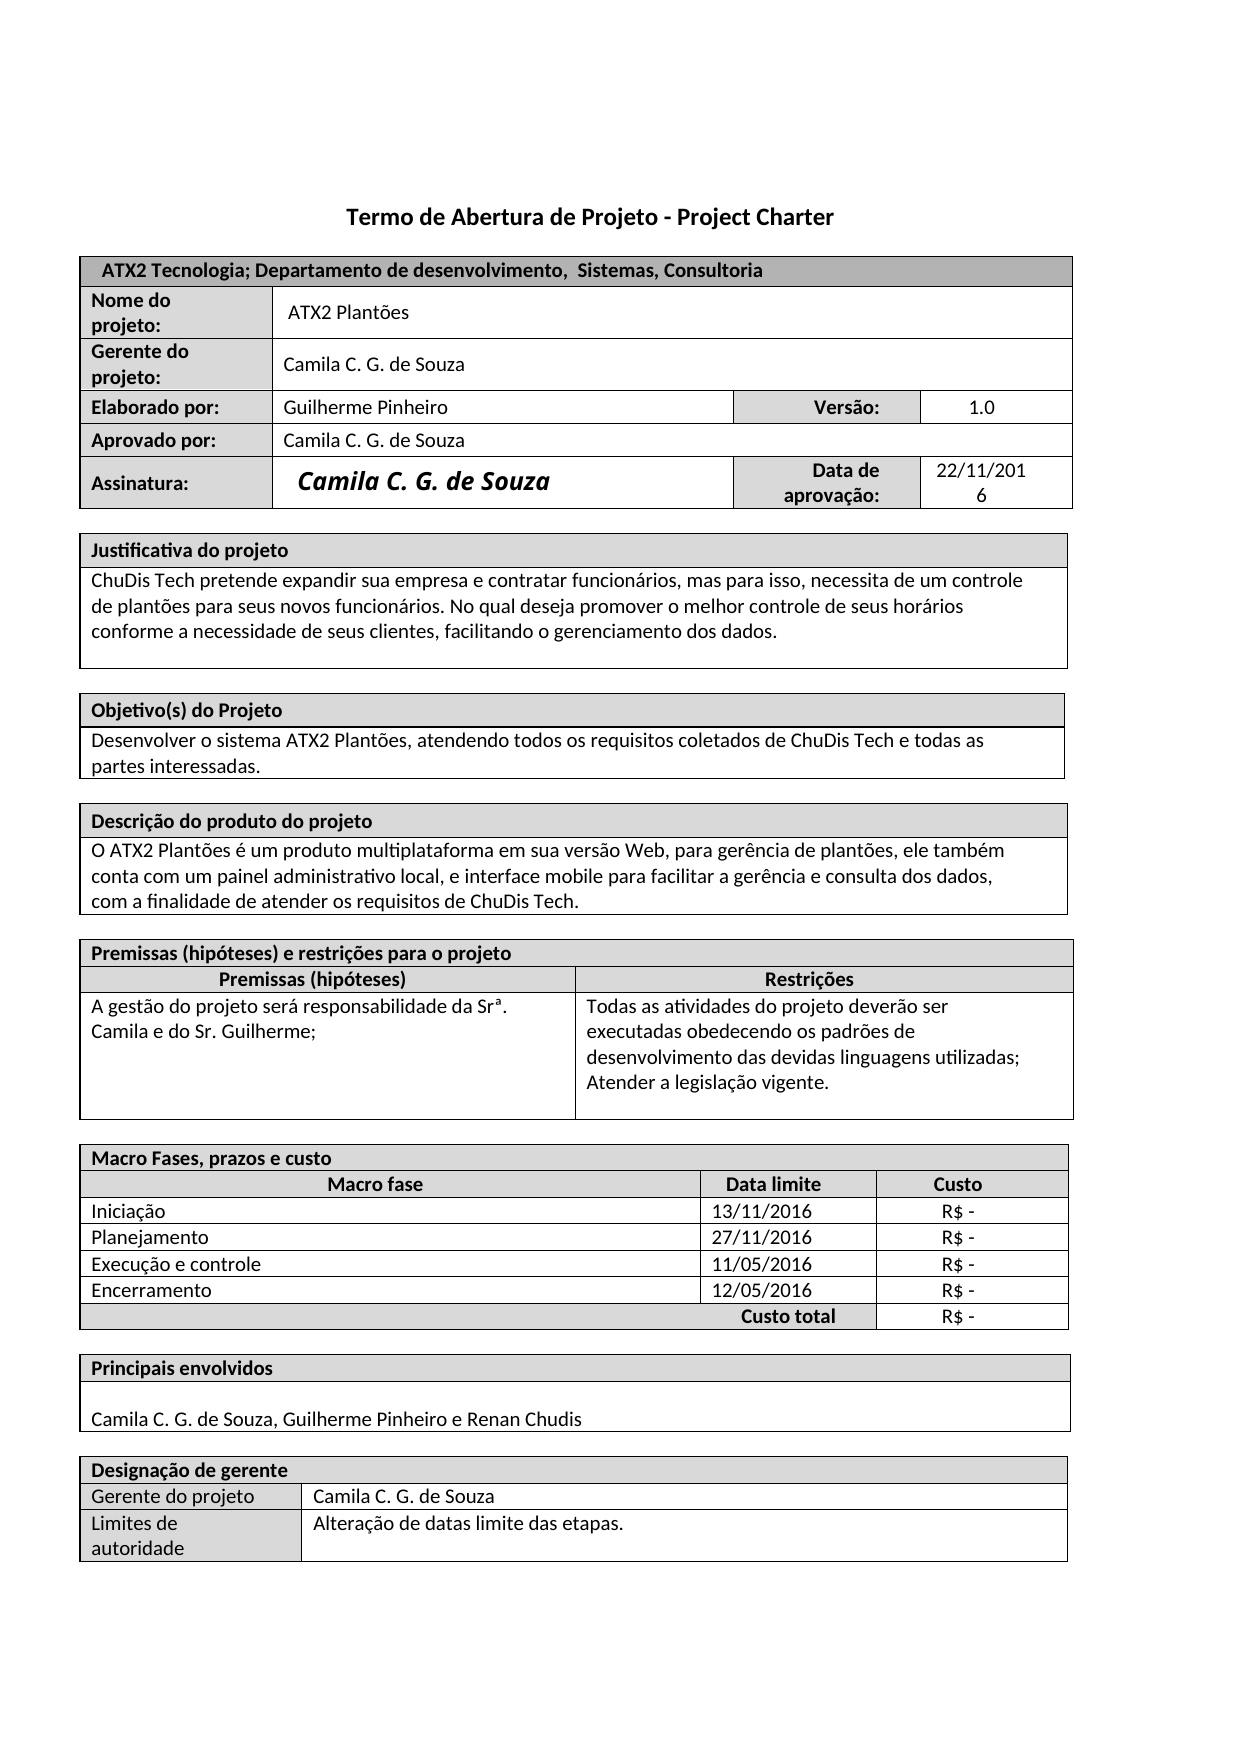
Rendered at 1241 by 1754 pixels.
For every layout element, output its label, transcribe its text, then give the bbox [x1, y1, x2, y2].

table_header Premissas (hipóteses) e restrições para o projeto [81, 940, 1073, 966]
table_cell 13/11/2016 [701, 1198, 876, 1223]
table_cell 12/05/2016 [701, 1277, 876, 1303]
table_cell 11/05/2016 [701, 1251, 876, 1276]
table_cell Custo total [81, 1304, 876, 1329]
table_cell Data limite [701, 1171, 876, 1197]
table_cell Camila C. G. de Souza, Guilherme Pinheiro e Renan Chudis [81, 1382, 1070, 1431]
table_cell 27/11/2016 [701, 1224, 876, 1250]
table_cell Gerente do projeto: [81, 339, 272, 389]
table_cell ATX2 Plantões [273, 287, 1072, 338]
table_cell Alteração de datas limite das etapas. [302, 1510, 1067, 1561]
table_header Justificativa do projeto [81, 534, 1067, 567]
table_cell Versão: [734, 391, 920, 423]
table_cell Assinatura: [81, 457, 272, 508]
table_cell Macro fase [81, 1171, 700, 1197]
table_header Macro Fases, prazos e custo [81, 1145, 1068, 1170]
table_cell A gestão do projeto será responsabilidade da Srª. Camila e do Sr. Guilherme; [81, 993, 575, 1119]
table_cell Custo [877, 1171, 1068, 1197]
table_cell Planejamento [81, 1224, 700, 1250]
table_cell Aprovado por: [81, 424, 272, 456]
table_header Objetivo(s) do Projeto [81, 694, 1064, 726]
table_cell Restrições [576, 967, 1073, 992]
table_cell Execução e controle [81, 1251, 700, 1276]
table_cell Premissas (hipóteses) [81, 967, 575, 992]
table_cell Camila C. G. de Souza [273, 339, 1072, 389]
table_cell 22/11/2016 [921, 457, 1072, 508]
table_cell R$ - [877, 1277, 1068, 1303]
table_cell Nome do projeto: [81, 287, 272, 338]
table_cell Todas as atividades do projeto deverão ser executadas obedecendo os padrões de desenvolvimento das devidas linguagens utilizadas; Atender a legislação vigente. [576, 993, 1073, 1119]
table_cell R$ - [877, 1304, 1068, 1329]
table_cell Data de aprovação: [734, 457, 920, 508]
table_cell R$ - [877, 1224, 1068, 1250]
text Termo de Abertura de Projeto - Project Charter [103, 201, 1078, 232]
table_cell O ATX2 Plantões é um produto multiplataforma em sua versão Web, para gerência de plantões, ele também conta com um painel administrativo local, e interface mobile para facilitar a gerência e consulta dos dados, com a finalidade de atender os requisitos de ChuDis Tech. [81, 838, 1067, 914]
table_header Descrição do produto do projeto [81, 804, 1067, 837]
table_cell R$ - [877, 1251, 1068, 1276]
table_header Principais envolvidos [81, 1355, 1070, 1381]
table_cell R$ - [877, 1198, 1068, 1223]
table_cell Camila C. G. de Souza [273, 457, 733, 508]
table_cell Camila C. G. de Souza [273, 424, 1072, 456]
table_cell Desenvolver o sistema ATX2 Plantões, atendendo todos os requisitos coletados de ChuDis Tech e todas as partes interessadas. [81, 728, 1064, 778]
table_header Designação de gerente [81, 1457, 1067, 1483]
table_cell 1.0 [921, 391, 1072, 423]
table_cell Guilherme Pinheiro [273, 391, 733, 423]
table_cell Encerramento [81, 1277, 700, 1303]
table_cell Limites de autoridade [81, 1510, 301, 1561]
table_cell Camila C. G. de Souza [302, 1484, 1067, 1509]
table_cell Elaborado por: [81, 391, 272, 423]
table_header ATX2 Tecnologia; Departamento de desenvolvimento, Sistemas, Consultoria [81, 257, 1072, 286]
table_cell Iniciação [81, 1198, 700, 1223]
table_cell Gerente do projeto [81, 1484, 301, 1509]
table_cell ChuDis Tech pretende expandir sua empresa e contratar funcionários, mas para isso, necessita de um controle de plantões para seus novos funcionários. No qual deseja promover o melhor controle de seus horários conforme a necessidade de seus clientes, facilitando o gerenciamento dos dados. [81, 568, 1067, 668]
